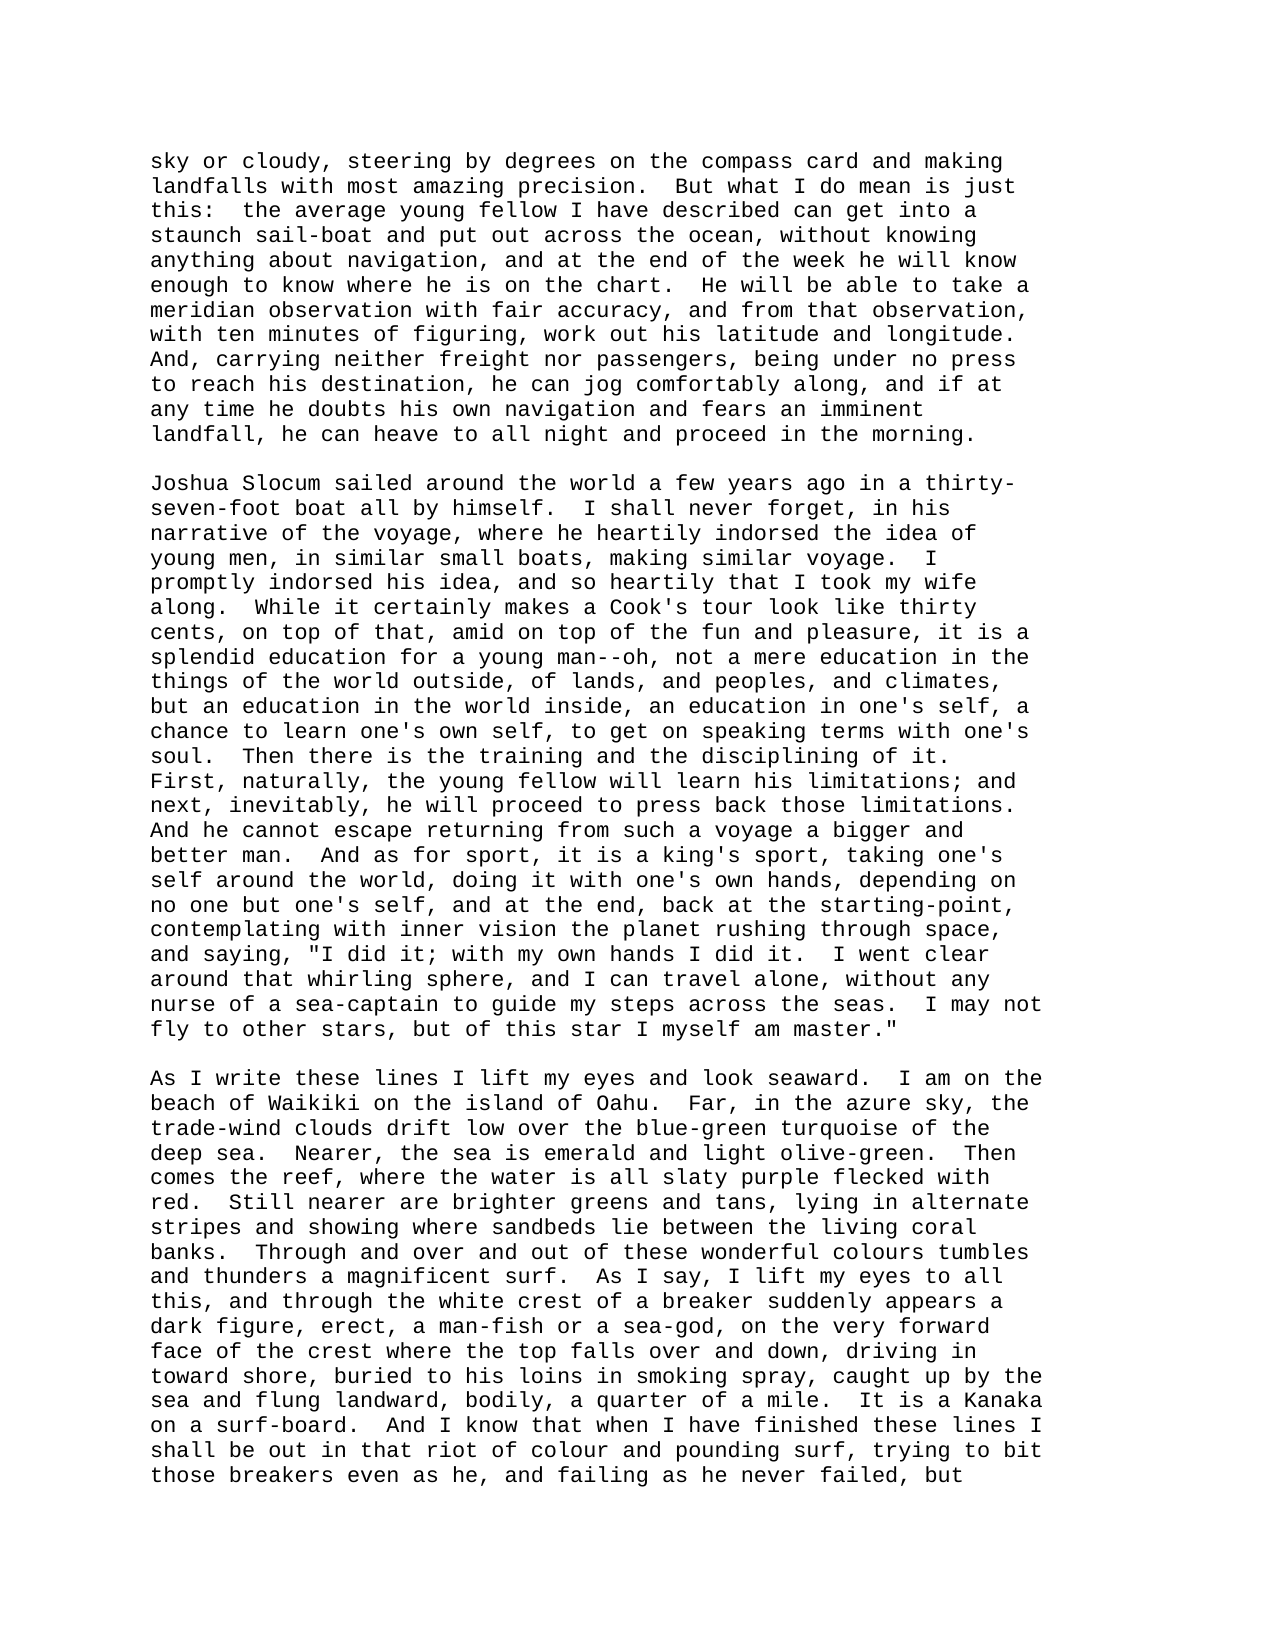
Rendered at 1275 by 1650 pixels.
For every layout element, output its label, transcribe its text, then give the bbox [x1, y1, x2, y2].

text sea and flung landward, bodily, a quarter of a mile. It is a Kanaka [150, 1389, 1125, 1414]
text and saying, "I did it; with my own hands I did it. I went clear [150, 943, 1125, 968]
text those breakers even as he, and failing as he never failed, but [150, 1464, 1125, 1489]
text As I write these lines I lift my eyes and look seaward. I am on the [150, 1067, 1125, 1092]
text young men, in similar small boats, making similar voyage. I [150, 547, 1125, 571]
text face of the crest where the top falls over and down, driving in [150, 1340, 1125, 1365]
text comes the reef, where the water is all slaty purple flecked with [150, 1166, 1125, 1191]
text trade-wind clouds drift low over the blue-green turquoise of the [150, 1117, 1125, 1142]
text no one but one's self, and at the end, back at the starting-point, [150, 894, 1125, 918]
text toward shore, buried to his loins in smoking spray, caught up by the [150, 1365, 1125, 1389]
text deep sea. Nearer, the sea is emerald and light olive-green. Then [150, 1142, 1125, 1166]
text And he cannot escape returning from such a voyage a bigger and [150, 819, 1125, 844]
text splendid education for a young man--oh, not a mere education in the [150, 646, 1125, 671]
text red. Still nearer are brighter greens and tans, lying in alternate [150, 1191, 1125, 1216]
text seven-foot boat all by himself. I shall never forget, in his [150, 497, 1125, 522]
text banks. Through and over and out of these wonderful colours tumbles [150, 1241, 1125, 1266]
text sky or cloudy, steering by degrees on the compass card and making [150, 150, 1125, 175]
text dark figure, erect, a man-fish or a sea-god, on the very forward [150, 1315, 1125, 1340]
text beach of Waikiki on the island of Oahu. Far, in the azure sky, the [150, 1092, 1125, 1117]
text with ten minutes of figuring, work out his latitude and longitude. [150, 323, 1125, 348]
text soul. Then there is the training and the disciplining of it. [150, 745, 1125, 770]
text next, inevitably, he will proceed to press back those limitations. [150, 794, 1125, 819]
text on a surf-board. And I know that when I have finished these lines I [150, 1414, 1125, 1439]
text stripes and showing where sandbeds lie between the living coral [150, 1216, 1125, 1241]
text promptly indorsed his idea, and so heartily that I took my wife [150, 571, 1125, 596]
text anything about navigation, and at the end of the week he will know [150, 249, 1125, 274]
text cents, on top of that, amid on top of the fun and pleasure, it is a [150, 621, 1125, 646]
text chance to learn one's own self, to get on speaking terms with one's [150, 720, 1125, 745]
text better man. And as for sport, it is a king's sport, taking one's [150, 844, 1125, 869]
text And, carrying neither freight nor passengers, being under no press [150, 348, 1125, 373]
text narrative of the voyage, where he heartily indorsed the idea of [150, 522, 1125, 547]
text this: the average young fellow I have described can get into a [150, 199, 1125, 224]
text First, naturally, the young fellow will learn his limitations; and [150, 770, 1125, 794]
text contemplating with inner vision the planet rushing through space, [150, 918, 1125, 943]
text nurse of a sea-captain to guide my steps across the seas. I may not [150, 993, 1125, 1018]
text fly to other stars, but of this star I myself am master." [150, 1018, 1125, 1042]
text landfalls with most amazing precision. But what I do mean is just [150, 175, 1125, 199]
text Joshua Slocum sailed around the world a few years ago in a thirty- [150, 472, 1125, 497]
text around that whirling sphere, and I can travel alone, without any [150, 968, 1125, 993]
text along. While it certainly makes a Cook's tour look like thirty [150, 596, 1125, 621]
text staunch sail-boat and put out across the ocean, without knowing [150, 224, 1125, 249]
text but an education in the world inside, an education in one's self, a [150, 695, 1125, 720]
text any time he doubts his own navigation and fears an imminent [150, 398, 1125, 423]
text landfall, he can heave to all night and proceed in the morning. [150, 423, 1125, 447]
text shall be out in that riot of colour and pounding surf, trying to bit [150, 1439, 1125, 1464]
text and thunders a magnificent surf. As I say, I lift my eyes to all [150, 1266, 1125, 1290]
text this, and through the white crest of a breaker suddenly appears a [150, 1290, 1125, 1315]
text things of the world outside, of lands, and peoples, and climates, [150, 671, 1125, 695]
text enough to know where he is on the chart. He will be able to take a [150, 274, 1125, 299]
text to reach his destination, he can jog comfortably along, and if at [150, 373, 1125, 398]
text meridian observation with fair accuracy, and from that observation, [150, 299, 1125, 323]
text self around the world, doing it with one's own hands, depending on [150, 869, 1125, 894]
